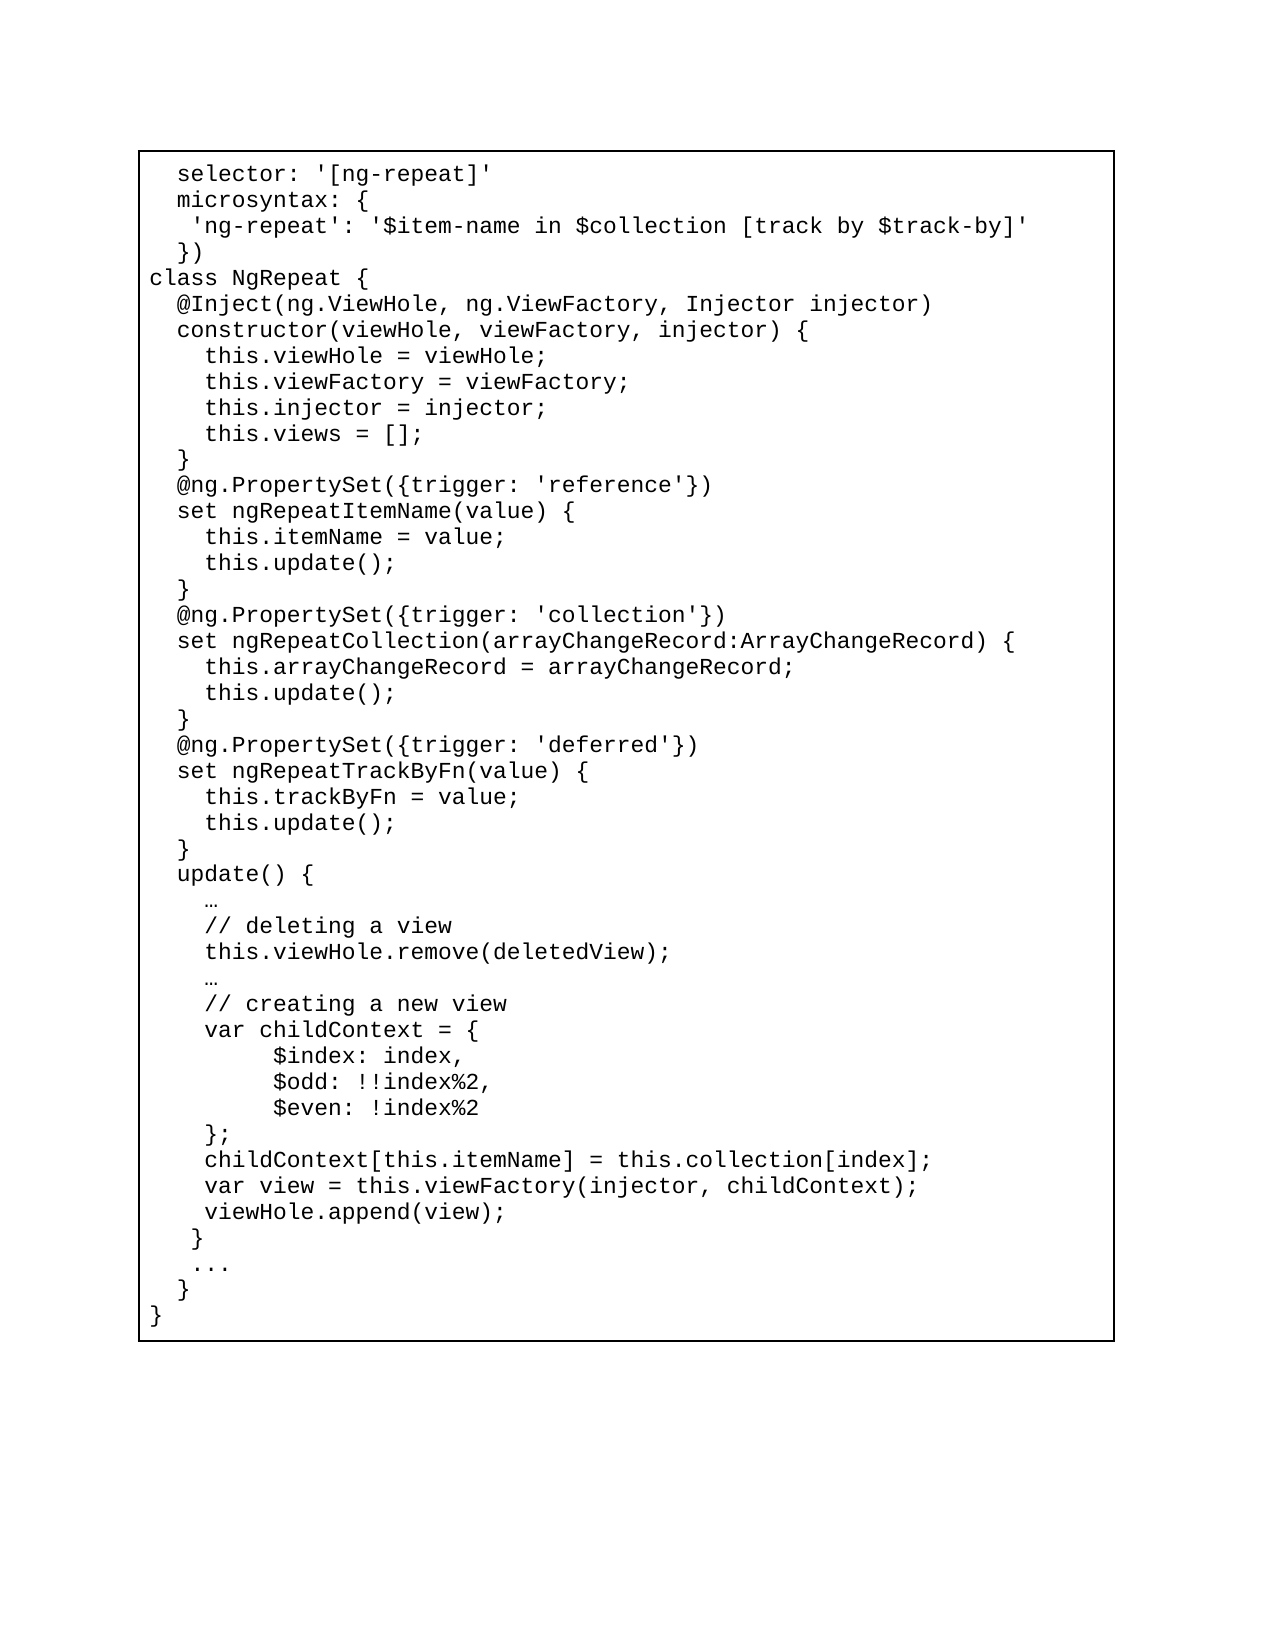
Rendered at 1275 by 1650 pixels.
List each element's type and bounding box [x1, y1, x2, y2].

table_header [140, 152, 1113, 1340]
